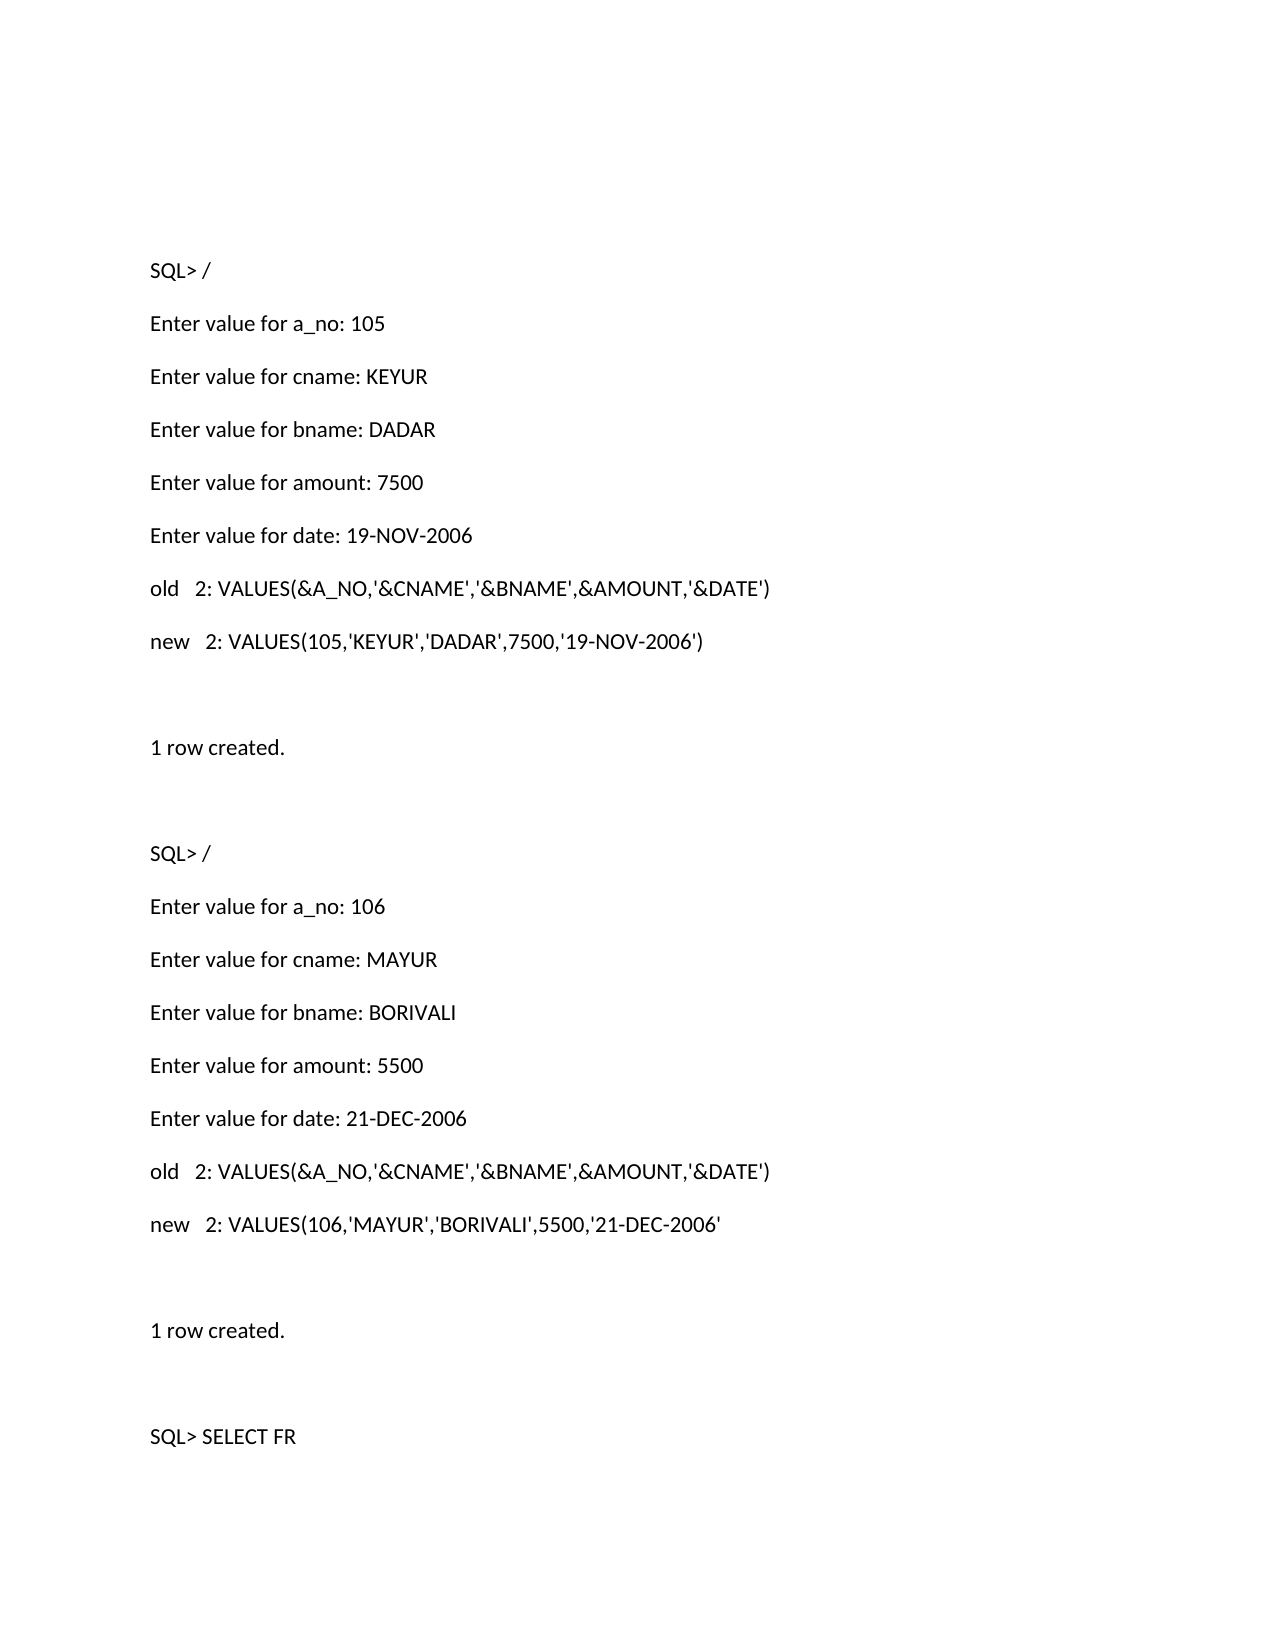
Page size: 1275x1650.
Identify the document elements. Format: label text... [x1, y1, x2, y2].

text Enter value for date: 21-DEC-2006 [150, 1104, 1125, 1132]
text 1 row created. [150, 733, 1125, 761]
text Enter value for amount: 7500 [150, 468, 1125, 496]
text old 2: VALUES(&A_NO,'&CNAME','&BNAME',&AMOUNT,'&DATE') [150, 574, 1125, 602]
text Enter value for bname: DADAR [150, 415, 1125, 443]
text SQL> / [150, 256, 1125, 284]
text Enter value for date: 19-NOV-2006 [150, 521, 1125, 549]
text old 2: VALUES(&A_NO,'&CNAME','&BNAME',&AMOUNT,'&DATE') [150, 1157, 1125, 1185]
text Enter value for cname: KEYUR [150, 362, 1125, 390]
text SQL> / [150, 839, 1125, 867]
text Enter value for amount: 5500 [150, 1051, 1125, 1079]
text 1 row created. [150, 1316, 1125, 1344]
text SQL> SELECT FR [150, 1422, 1125, 1451]
text new 2: VALUES(105,'KEYUR','DADAR',7500,'19-NOV-2006') [150, 627, 1125, 655]
text Enter value for cname: MAYUR [150, 945, 1125, 973]
text Enter value for bname: BORIVALI [150, 998, 1125, 1026]
text Enter value for a_no: 106 [150, 892, 1125, 920]
text new 2: VALUES(106,'MAYUR','BORIVALI',5500,'21-DEC-2006' [150, 1210, 1125, 1238]
text Enter value for a_no: 105 [150, 309, 1125, 337]
